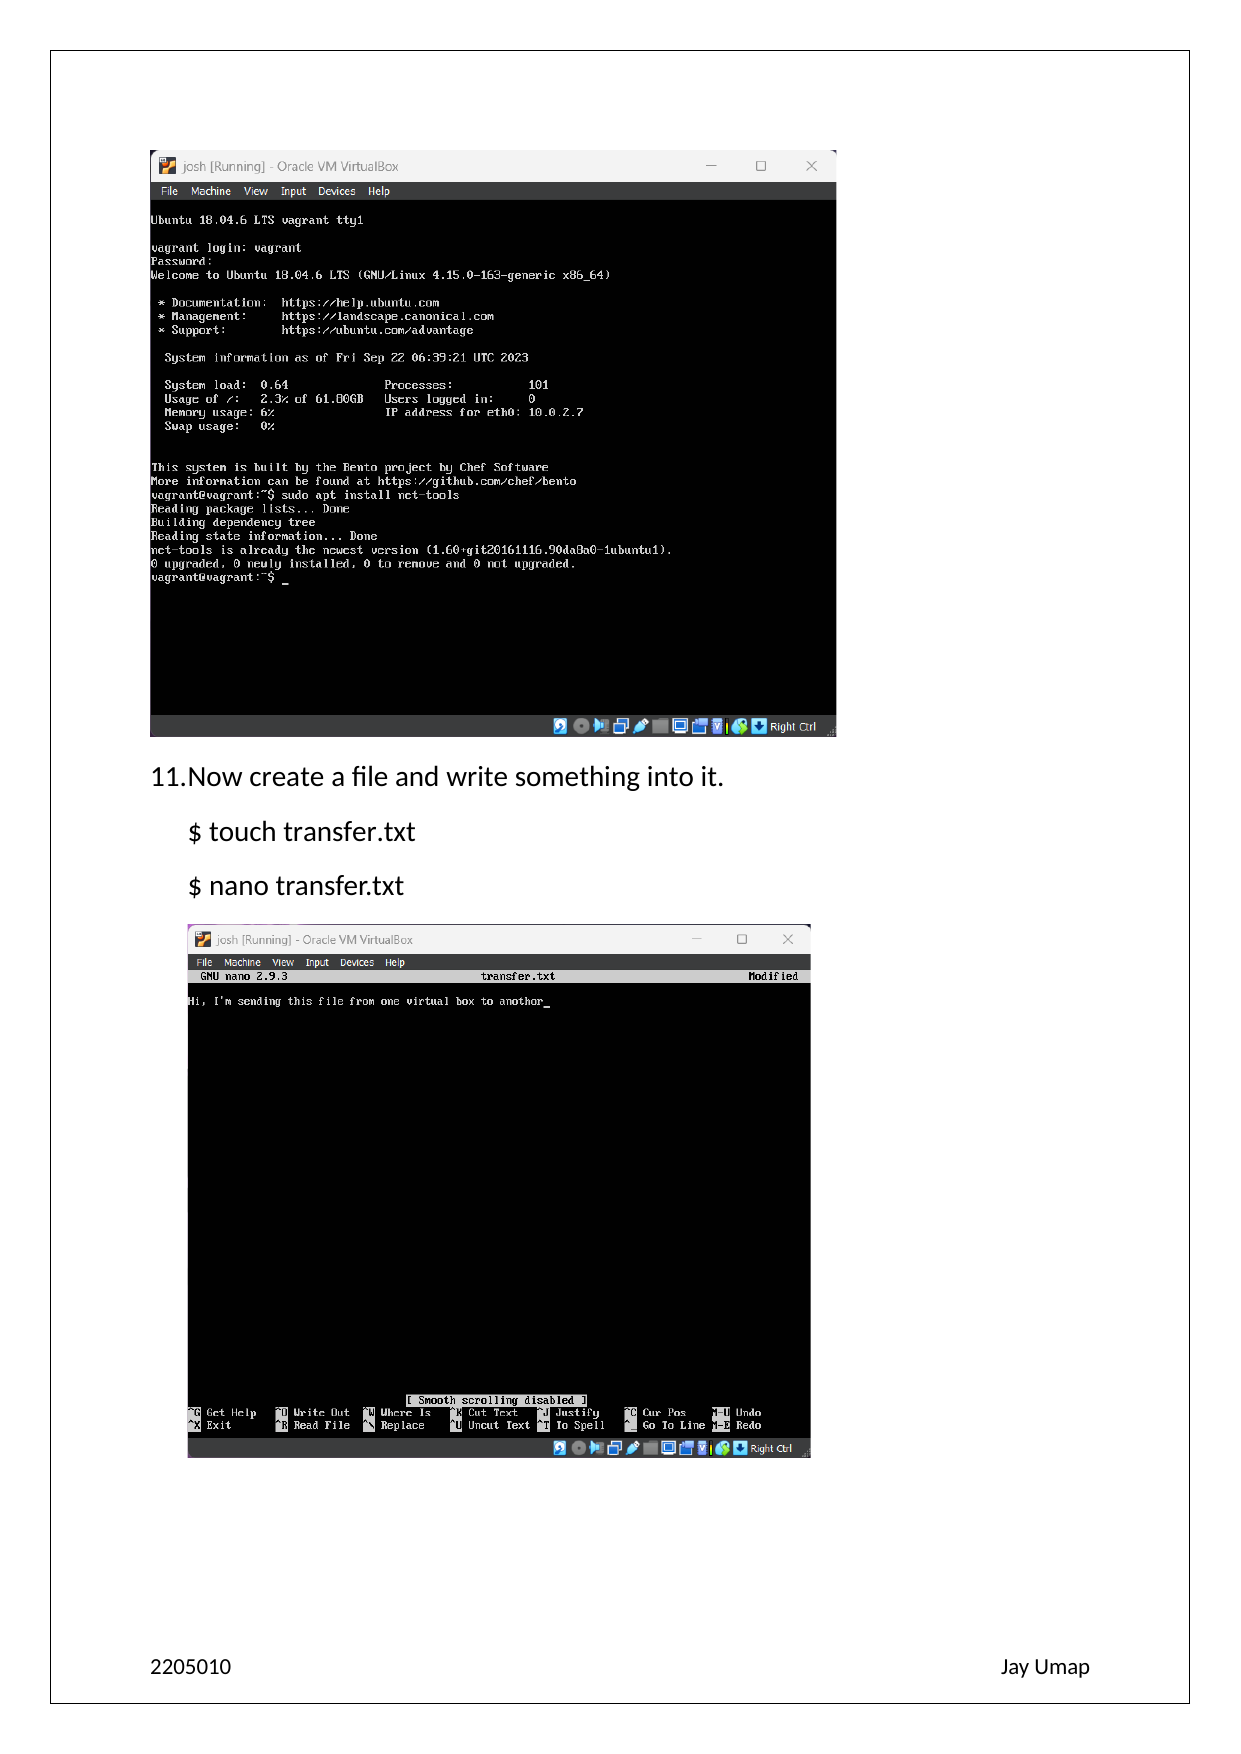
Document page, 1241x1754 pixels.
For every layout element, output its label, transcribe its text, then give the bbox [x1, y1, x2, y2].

list Now create a file and write something into it. [150, 758, 1090, 793]
subtitle $ touch transfer.txt [164, 813, 1090, 848]
text $ nano transfer.txt [164, 867, 1090, 903]
picture [187, 924, 811, 1458]
picture [150, 150, 837, 737]
